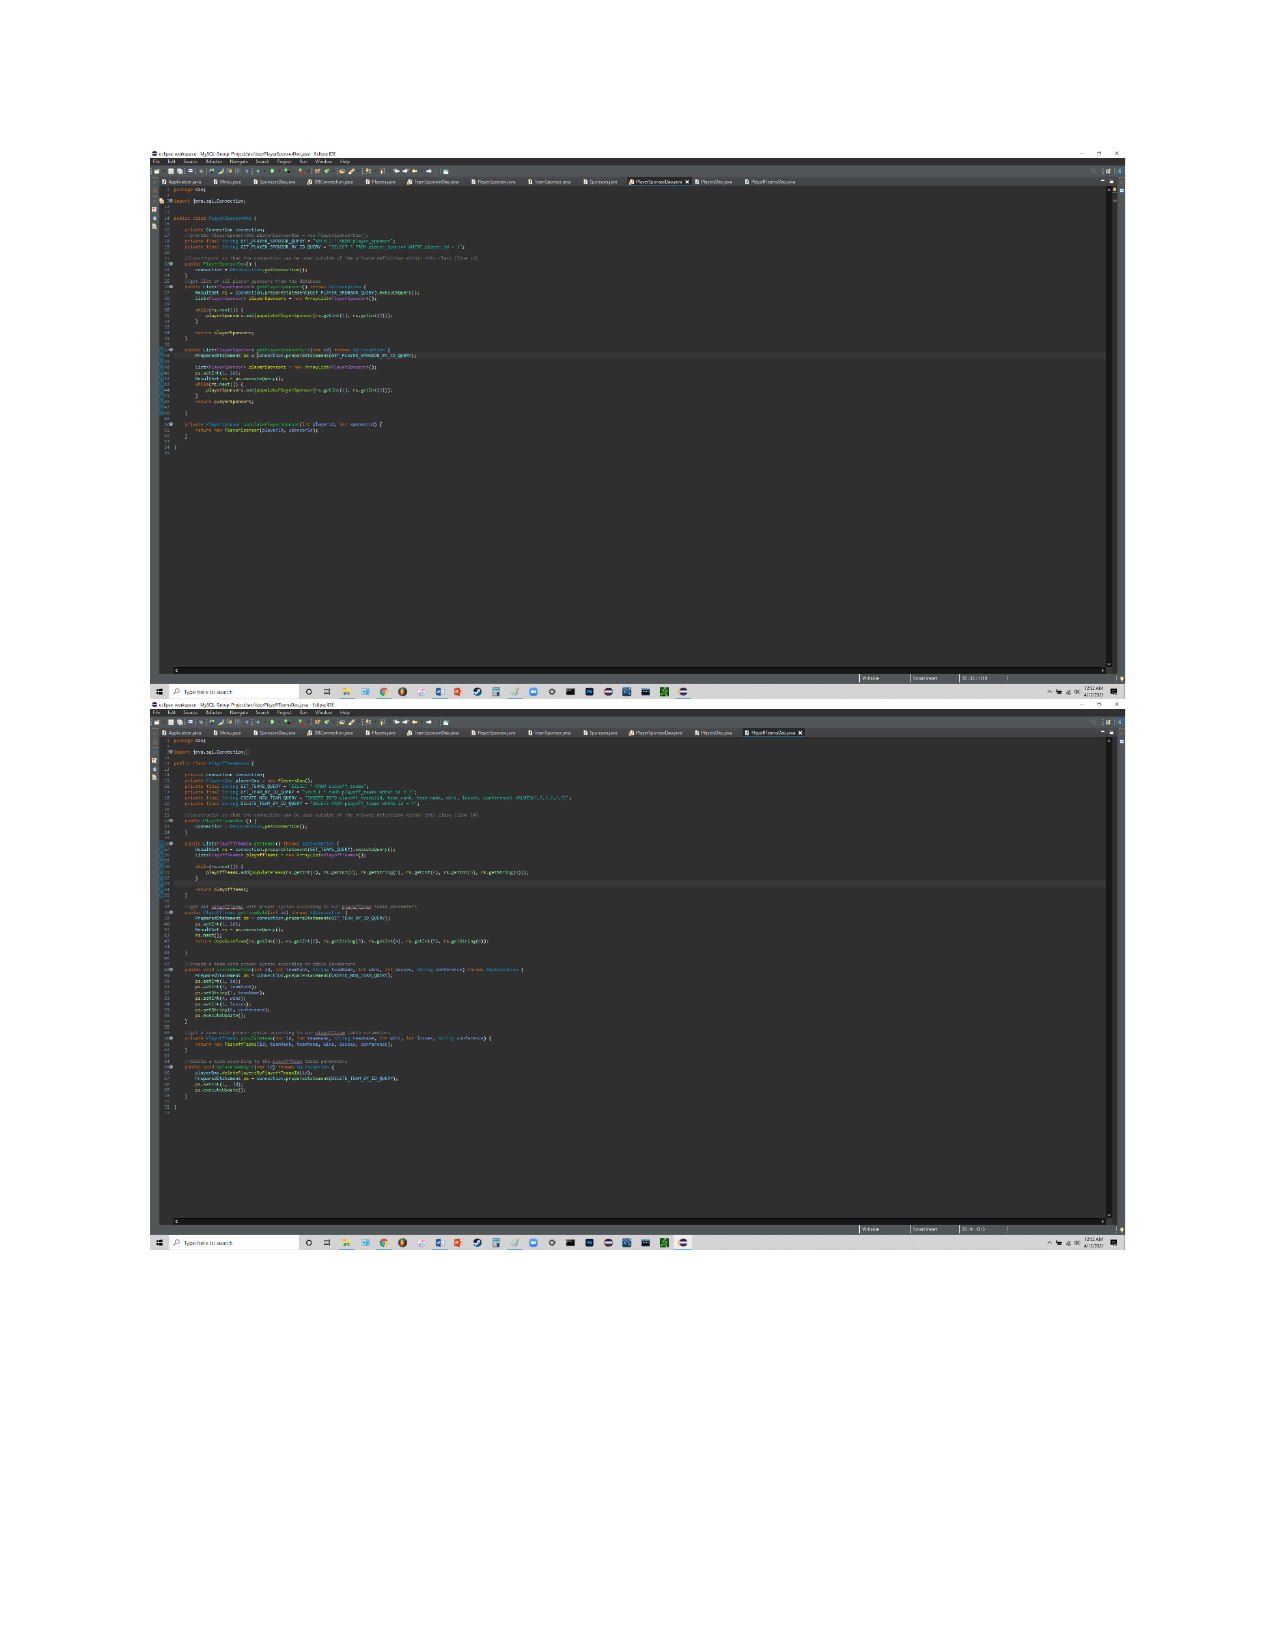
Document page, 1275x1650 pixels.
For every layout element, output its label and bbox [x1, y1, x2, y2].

picture [150, 150, 1125, 699]
picture [150, 700, 1125, 1250]
